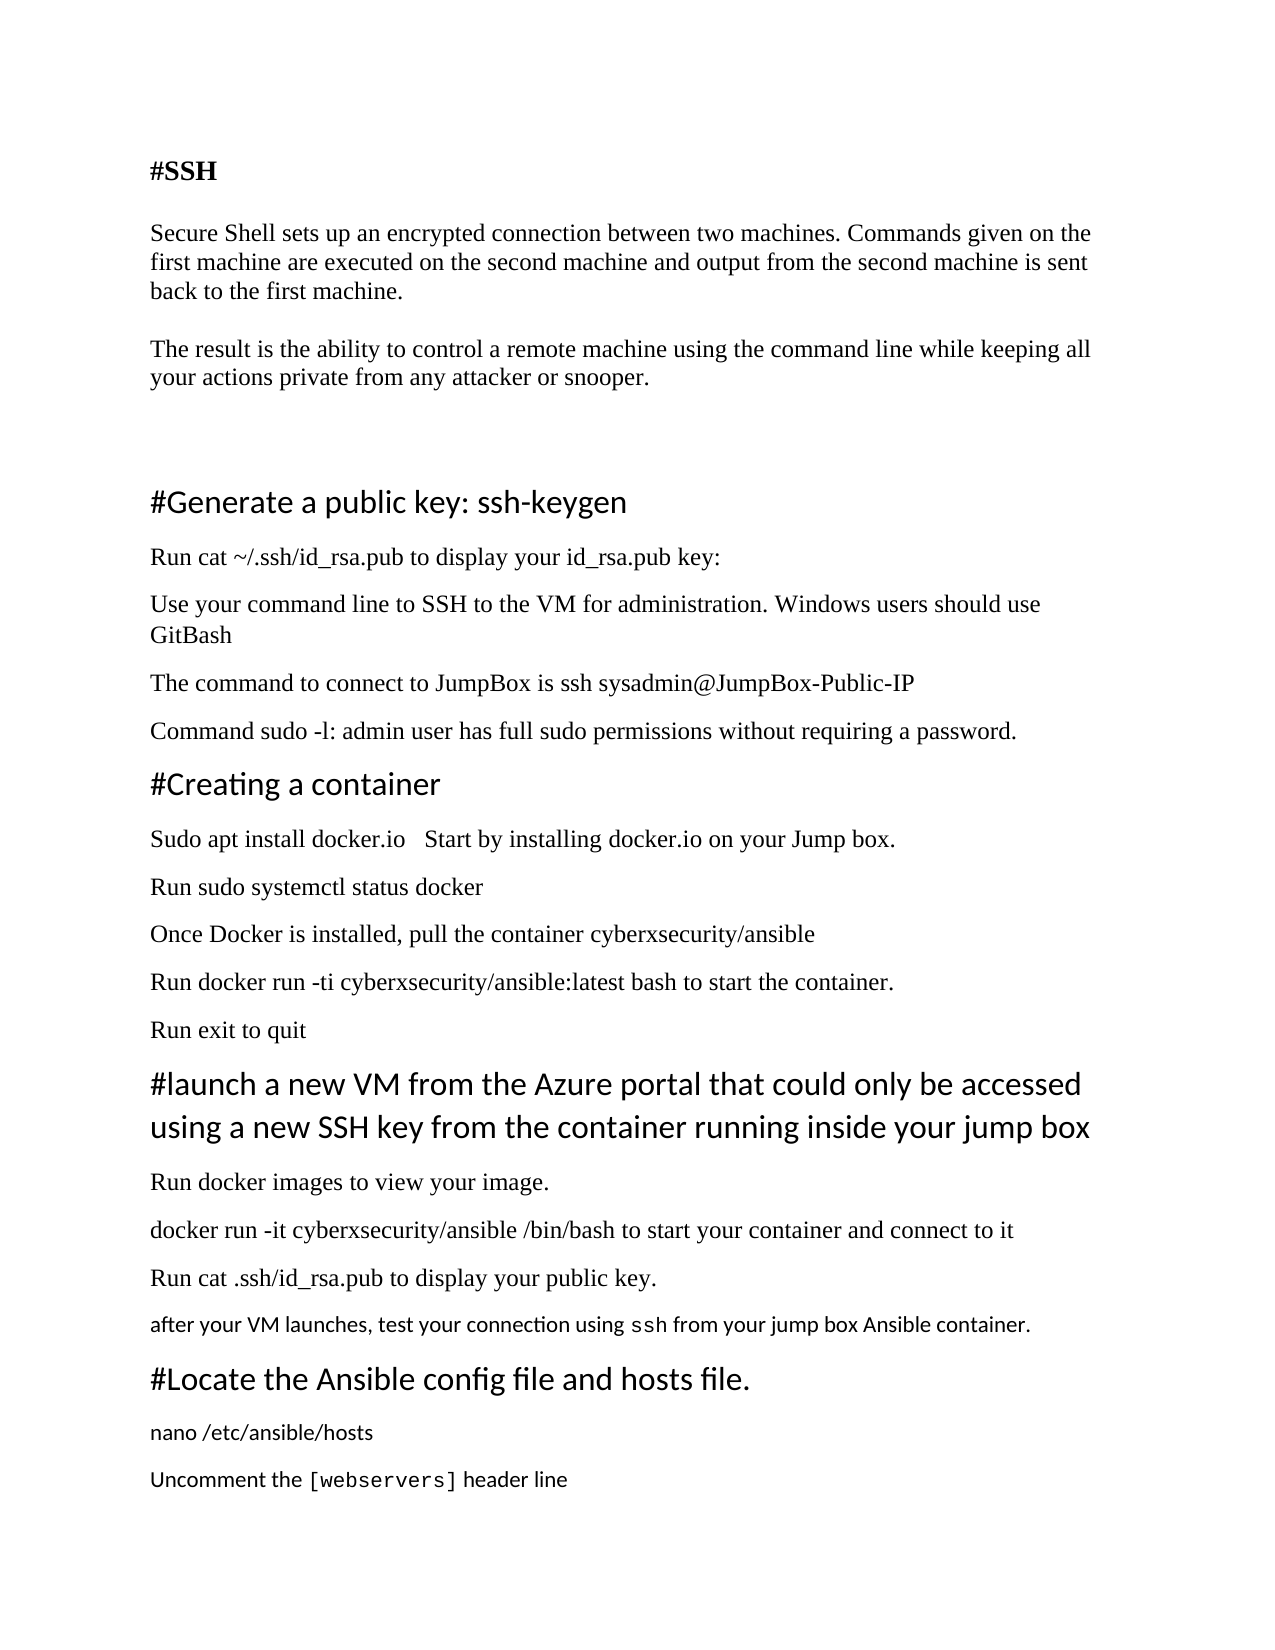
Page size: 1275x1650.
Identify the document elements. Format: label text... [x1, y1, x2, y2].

text The result is the ability to control a remote machine using the command line while keeping all your actions private from any attacker or snooper. [150, 334, 1125, 391]
text Uncomment the [webservers] header line [150, 1465, 1125, 1494]
text #Locate the Ansible config file and hosts file. [150, 1358, 1125, 1398]
text Once Docker is installed, pull the container cyberxsecurity/ansible [150, 919, 1125, 948]
text Command sudo -l: admin user has full sudo permissions without requiring a password. [150, 716, 1125, 744]
text docker run -it cyberxsecurity/ansible /bin/bash to start your container and connect to it [150, 1215, 1125, 1244]
text Run exit to quit [150, 1015, 1125, 1044]
text Sudo apt install docker.io Start by installing docker.io on your Jump box. [150, 824, 1125, 853]
text The command to connect to JumpBox is ssh sysadmin@JumpBox-Public-IP [150, 668, 1125, 697]
text Run docker images to view your image. [150, 1167, 1125, 1196]
text Run docker run -ti cyberxsecurity/ansible:latest bash to start the container. [150, 967, 1125, 996]
text Run cat .ssh/id_rsa.pub to display your public key. [150, 1263, 1125, 1291]
text nano /etc/ansible/hosts [150, 1418, 1125, 1446]
text #Generate a public key: ssh-keygen [150, 481, 1125, 522]
text Secure Shell sets up an encrypted connection between two machines. Commands given on the first machine are executed on the second machine and output from the second machine is sent back to the first machine. [150, 218, 1125, 304]
text #launch a new VM from the Azure portal that could only be accessed using a new SSH key from the container running inside your jump box [150, 1063, 1125, 1147]
text Use your command line to SSH to the VM for administration. Windows users should use GitBash [150, 589, 1125, 649]
text Run sudo systemctl status docker [150, 872, 1125, 901]
text after your VM launches, test your connection using ssh from your jump box Ansible container. [150, 1310, 1125, 1339]
text #Creating a container [150, 763, 1125, 804]
text Run cat ~/.ssh/id_rsa.pub to display your id_rsa.pub key: [150, 542, 1125, 570]
subtitle #SSH [150, 154, 1125, 187]
